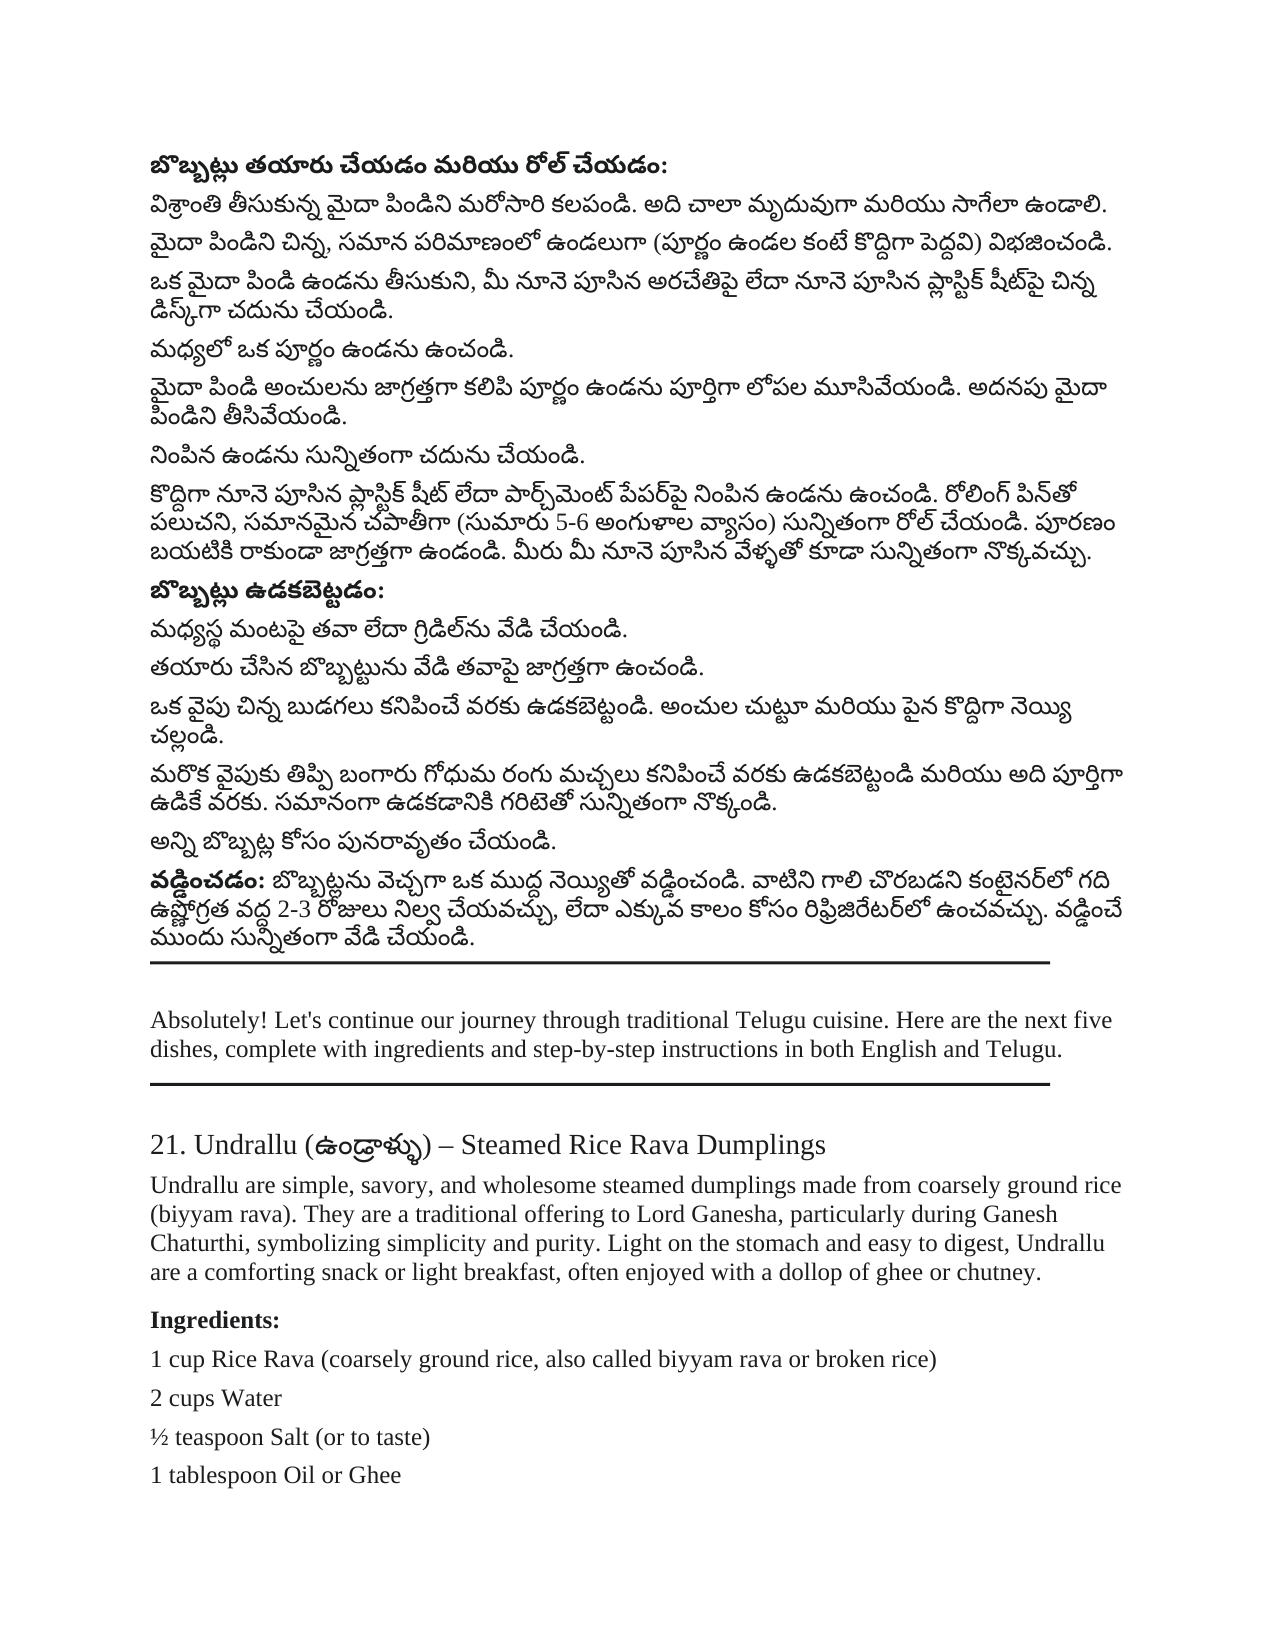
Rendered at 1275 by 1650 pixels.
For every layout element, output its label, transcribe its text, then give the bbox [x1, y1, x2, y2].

list బొబ్బట్లు తయారు చేయడం మరియు రోల్ చేయడం: [150, 150, 1125, 179]
list 2 cups Water [150, 1383, 1125, 1412]
list తయారు చేసిన బొబ్బట్టును వేడి తవాపై జాగ్రత్తగా ఉంచండి. [150, 652, 1125, 681]
list బొబ్బట్లు ఉడకబెట్టడం: [150, 575, 1125, 604]
subtitle 21. Undrallu (ఉండ్రాళ్ళు) – Steamed Rice Rava Dumplings [150, 1127, 1125, 1160]
list 1 cup Rice Rava (coarsely ground rice, also called biyyam rava or broken rice) [150, 1344, 1125, 1373]
list వడ్డించడం: బొబ్బట్లను వెచ్చగా ఒక ముద్ద నెయ్యితో వడ్డించండి. వాటిని గాలి చొరబడని కంటైనర్‌లో గది ఉష్ణోగ్రత వద్ద 2-3 రోజులు నిల్వ చేయవచ్చు, లేదా ఎక్కువ కాలం కోసం రిఫ్రిజిరేటర్‌లో ఉంచవచ్చు. వడ్డించే ముందు సున్నితంగా వేడి చేయండి. [150, 865, 1125, 951]
list మైదా పిండిని చిన్న, సమాన పరిమాణంలో ఉండలుగా (పూర్ణం ఉండల కంటే కొద్దిగా పెద్దవి) విభజించండి. [150, 227, 1125, 256]
list మైదా పిండి అంచులను జాగ్రత్తగా కలిపి పూర్ణం ఉండను పూర్తిగా లోపల మూసివేయండి. అదనపు మైదా పిండిని తీసివేయండి. [150, 372, 1125, 430]
list Ingredients: [150, 1305, 1125, 1334]
list మధ్యలో ఒక పూర్ణం ఉండను ఉంచండి. [150, 334, 1125, 362]
text Absolutely! Let's continue our journey through traditional Telugu cuisine. Here are the next five dishes, complete with ingredients and step-by-step instructions in both English and Telugu. [150, 1005, 1125, 1063]
list అన్ని బొబ్బట్ల కోసం పునరావృతం చేయండి. [150, 826, 1125, 855]
list 1 tablespoon Oil or Ghee [150, 1460, 1125, 1489]
list విశ్రాంతి తీసుకున్న మైదా పిండిని మరోసారి కలపండి. అది చాలా మృదువుగా మరియు సాగేలా ఉండాలి. [150, 189, 1125, 217]
list కొద్దిగా నూనె పూసిన ప్లాస్టిక్ షీట్ లేదా పార్చ్‌మెంట్ పేపర్‌పై నింపిన ఉండను ఉంచండి. రోలింగ్ పిన్‌తో పలుచని, సమానమైన చపాతీగా (సుమారు 5-6 అంగుళాల వ్యాసం) సున్నితంగా రోల్ చేయండి. పూరణం బయటికి రాకుండా జాగ్రత్తగా ఉండండి. మీరు మీ నూనె పూసిన వేళ్ళతో కూడా సున్నితంగా నొక్కవచ్చు. [150, 479, 1125, 565]
list నింపిన ఉండను సున్నితంగా చదును చేయండి. [150, 440, 1125, 469]
list Undrallu are simple, savory, and wholesome steamed dumplings made from coarsely ground rice (biyyam rava). They are a traditional offering to Lord Ganesha, particularly during Ganesh Chaturthi, symbolizing simplicity and purity. Light on the stomach and easy to digest, Undrallu are a comforting snack or light breakfast, often enjoyed with a dollop of ghee or chutney. [150, 1170, 1125, 1285]
list ఒక వైపు చిన్న బుడగలు కనిపించే వరకు ఉడకబెట్టండి. అంచుల చుట్టూ మరియు పైన కొద్దిగా నెయ్యి చల్లండి. [150, 691, 1125, 749]
list ½ teaspoon Salt (or to taste) [150, 1422, 1125, 1450]
list ఒక మైదా పిండి ఉండను తీసుకుని, మీ నూనె పూసిన అరచేతిపై లేదా నూనె పూసిన ప్లాస్టిక్ షీట్‌పై చిన్న డిస్క్‌గా చదును చేయండి. [150, 266, 1125, 324]
list మరొక వైపుకు తిప్పి బంగారు గోధుమ రంగు మచ్చలు కనిపించే వరకు ఉడకబెట్టండి మరియు అది పూర్తిగా ఉడికే వరకు. సమానంగా ఉడకడానికి గరిటెతో సున్నితంగా నొక్కండి. [150, 759, 1125, 816]
list మధ్యస్థ మంటపై తవా లేదా గ్రిడిల్‌ను వేడి చేయండి. [150, 614, 1125, 642]
